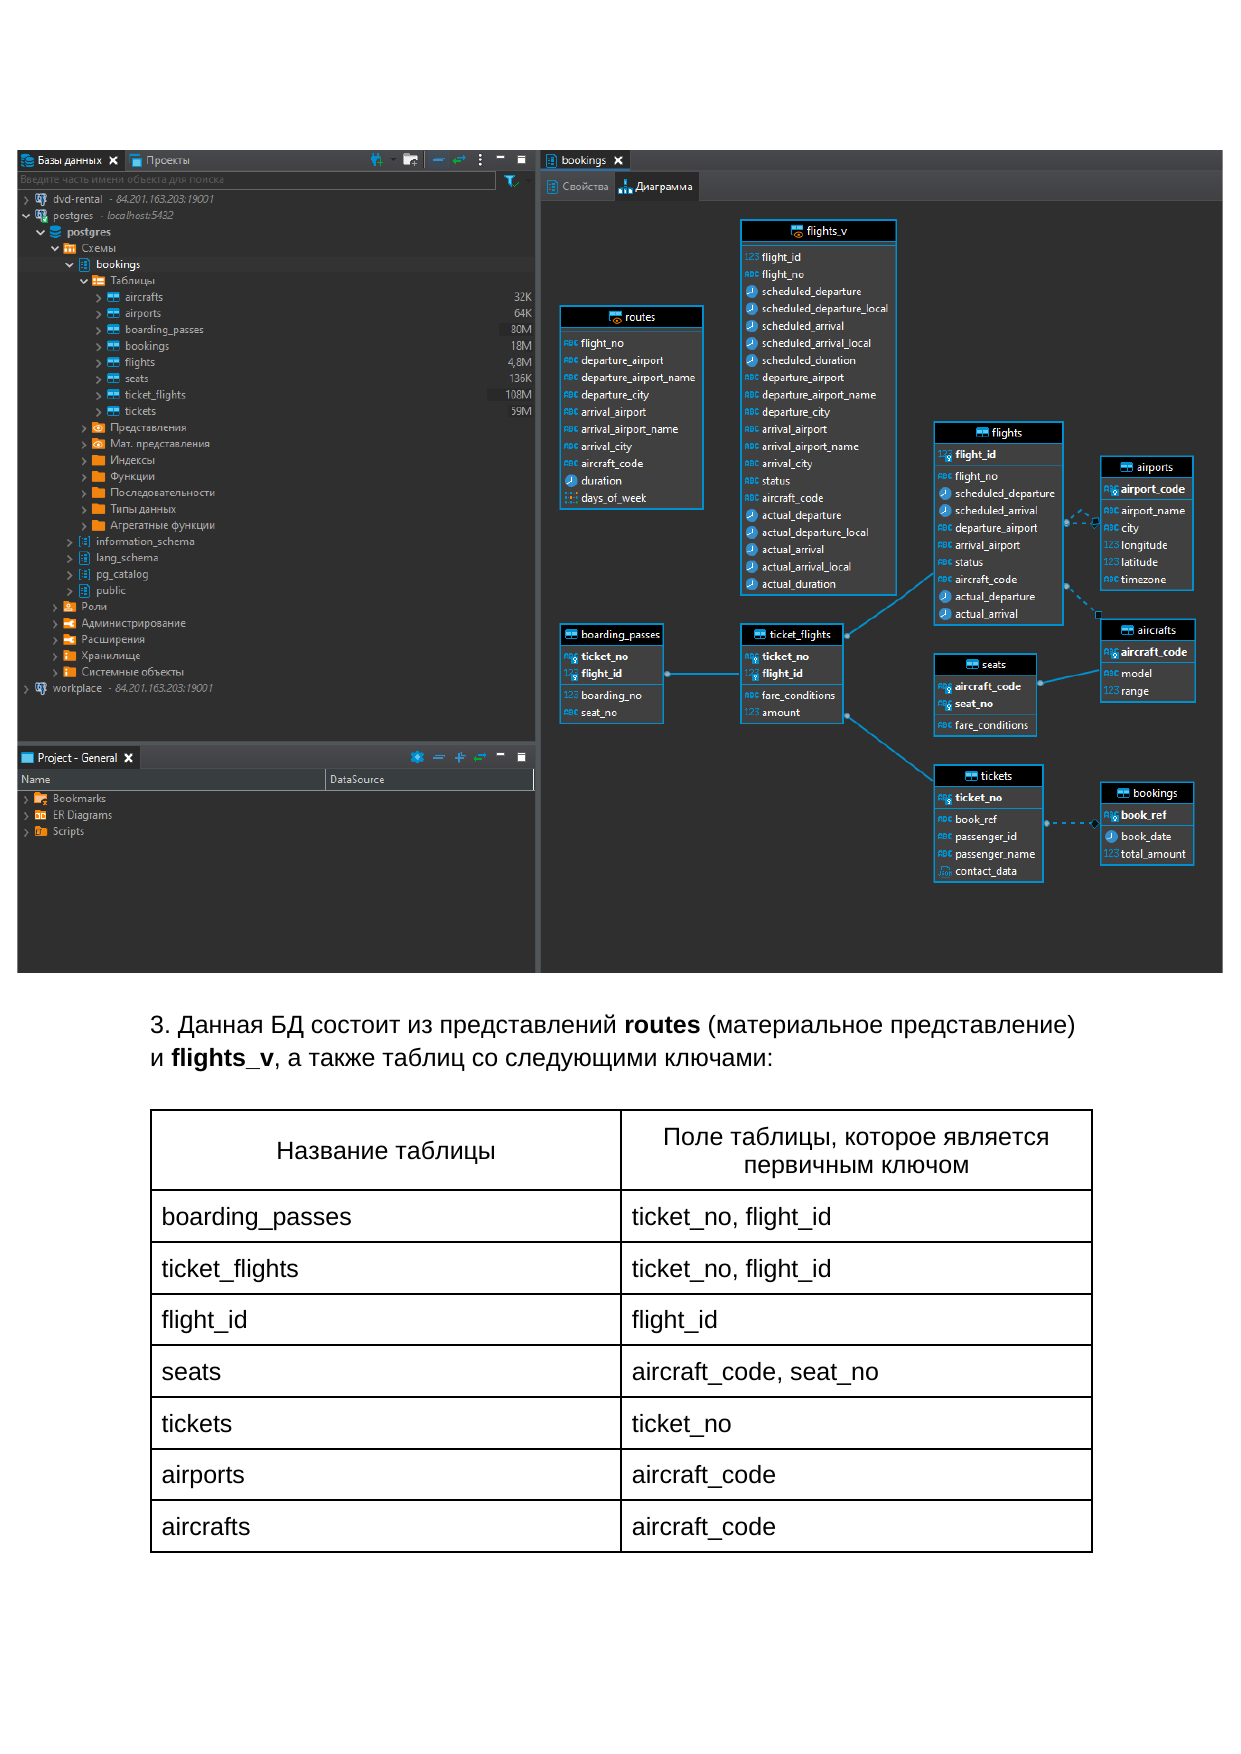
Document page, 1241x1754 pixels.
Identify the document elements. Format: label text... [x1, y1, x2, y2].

table_cell boarding_passes [152, 1191, 620, 1241]
table_cell ticket_flights [152, 1243, 620, 1293]
table_cell ticket_no, flight_id [622, 1191, 1091, 1241]
table_cell airports [152, 1450, 620, 1499]
table_cell ticket_no, flight_id [622, 1243, 1091, 1293]
table_cell flight_id [152, 1295, 620, 1344]
table_cell seats [152, 1346, 620, 1396]
table_cell aircraft_code [622, 1450, 1091, 1499]
table_cell aircraft_code [622, 1501, 1091, 1551]
table_cell aircraft_code, seat_no [622, 1346, 1091, 1396]
table_cell aircrafts [152, 1501, 620, 1551]
table_header Поле таблицы, которое является первичным ключом [622, 1111, 1091, 1189]
table_cell flight_id [622, 1295, 1091, 1344]
picture [17, 150, 1223, 973]
table_cell ticket_no [622, 1398, 1091, 1448]
table_cell tickets [152, 1398, 620, 1448]
text 3. Данная БД состоит из представлений routes (материальное представление) и flights_v, а также таблиц со следующими ключами: [150, 1010, 1090, 1072]
table_header Название таблицы [152, 1111, 620, 1189]
